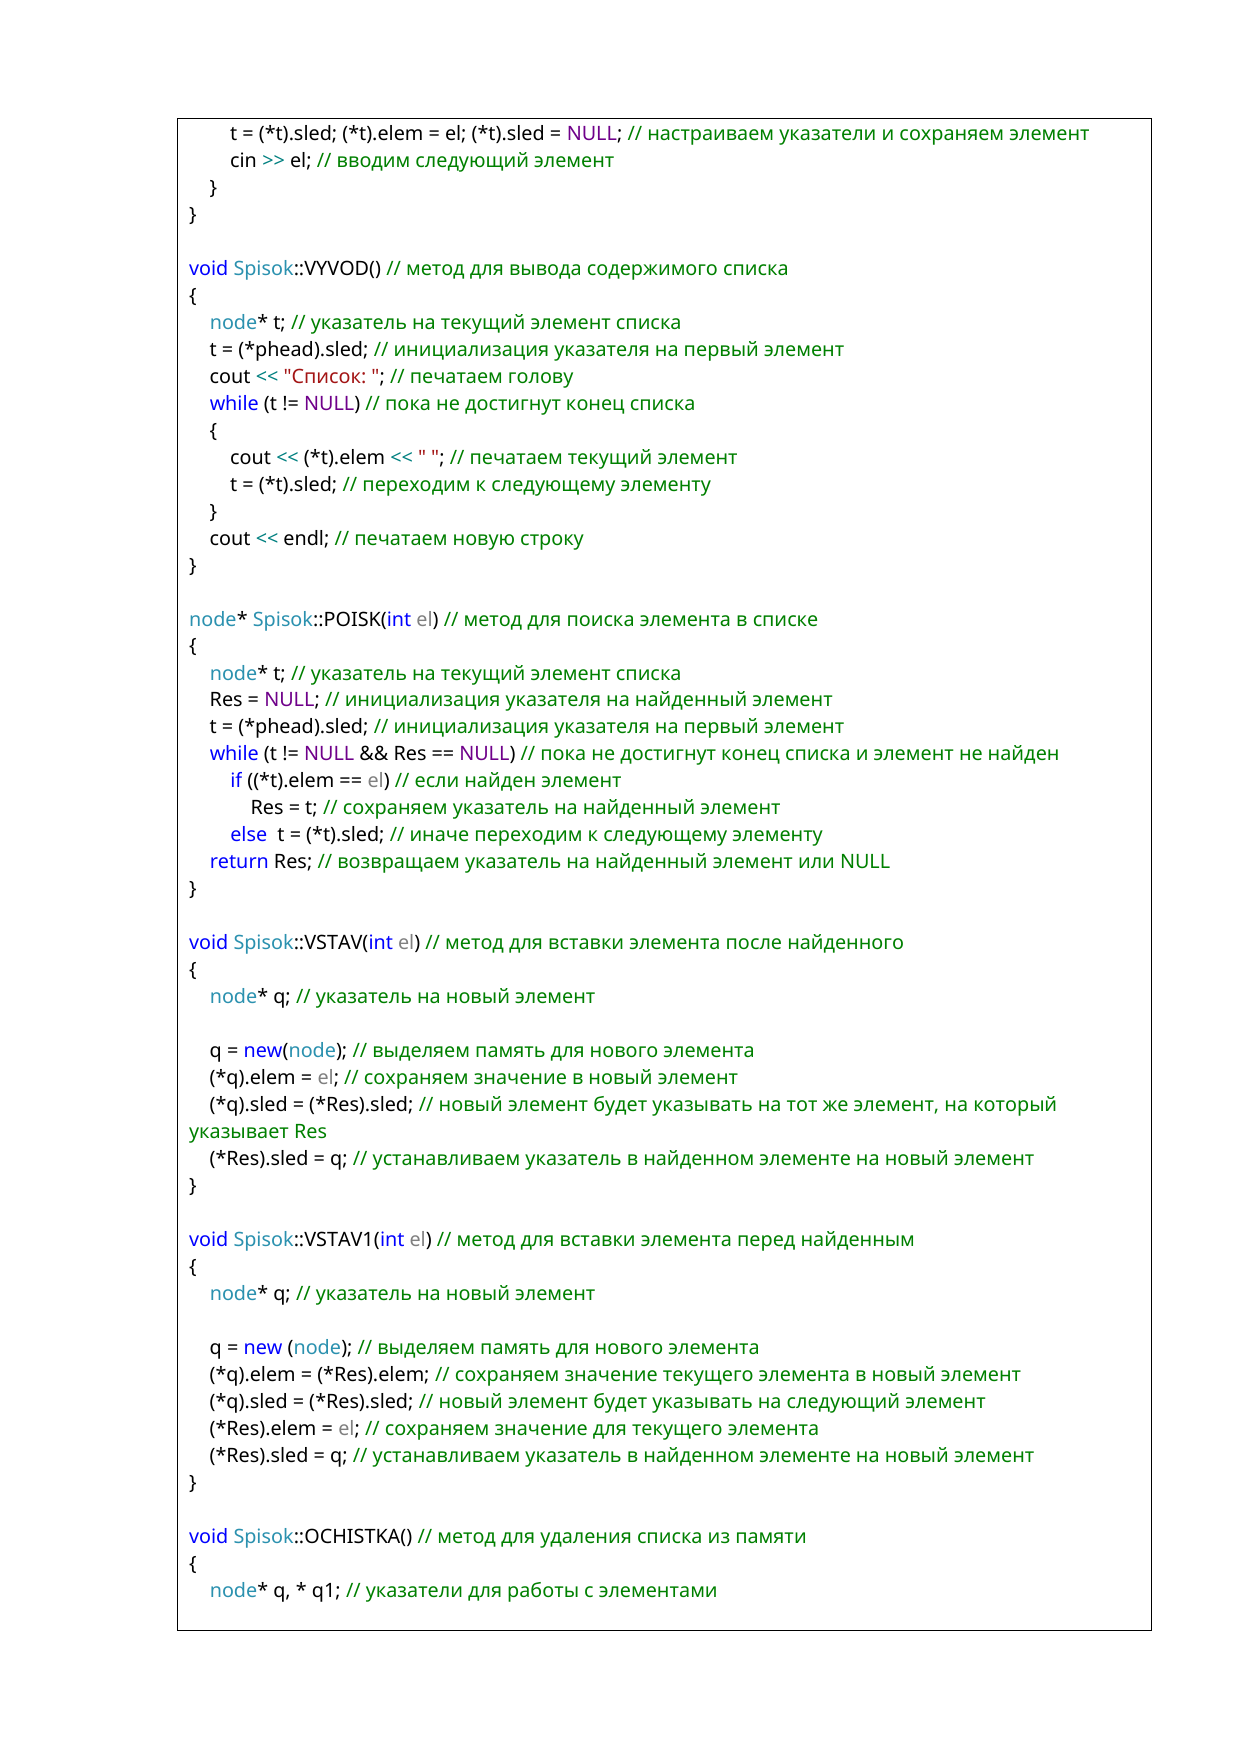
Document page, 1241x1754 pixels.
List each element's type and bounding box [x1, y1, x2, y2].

table_header [178, 119, 1151, 1630]
